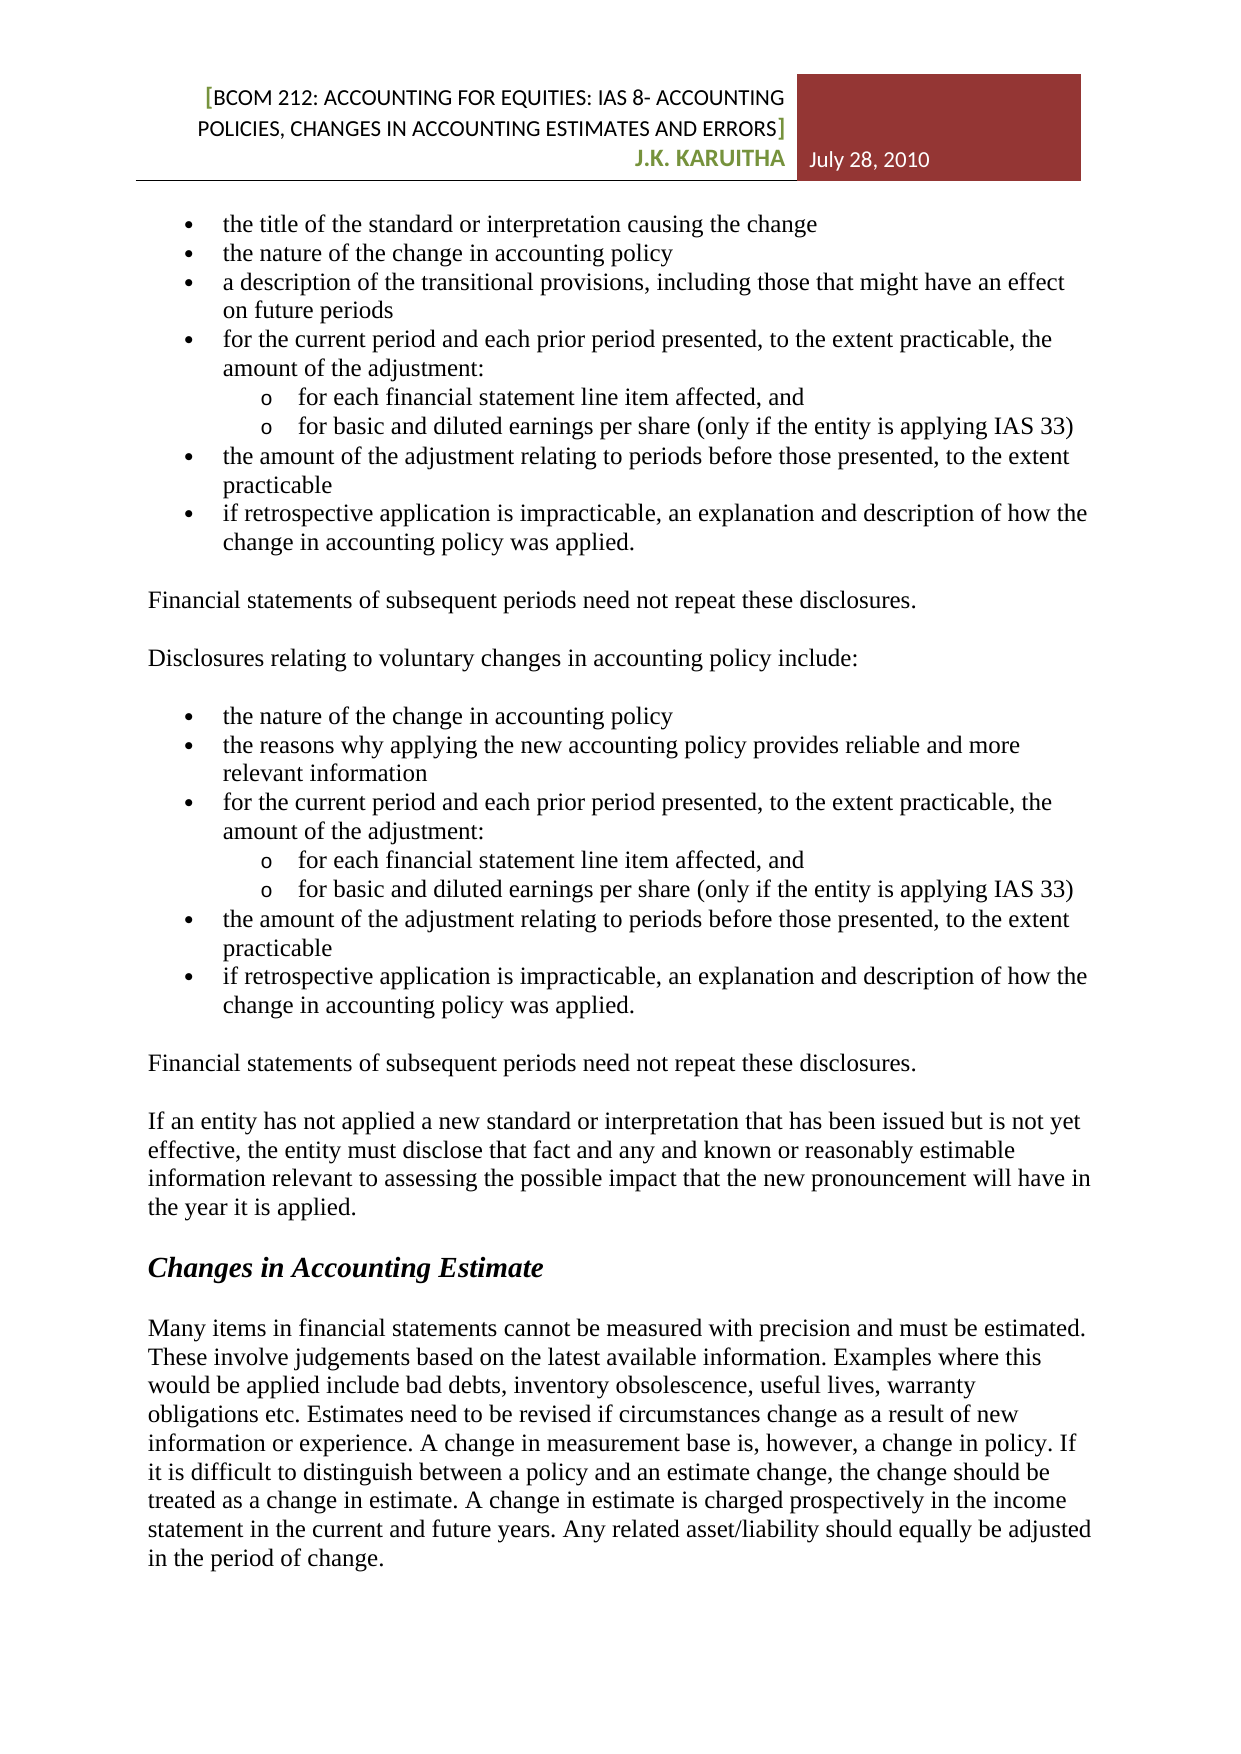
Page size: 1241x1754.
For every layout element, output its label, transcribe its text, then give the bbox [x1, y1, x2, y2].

list if retrospective application is impracticable, an explanation and description of how the change in accounting policy was applied. [185, 961, 1093, 1019]
text If an entity has not applied a new standard or interpretation that has been issued but is not yet effective, the entity must disclose that fact and any and known or reasonably estimable information relevant to assessing the possible impact that the new pronouncement will have in the year it is applied. [148, 1106, 1093, 1221]
text Many items in financial statements cannot be measured with precision and must be estimated. [148, 1313, 1093, 1342]
list for the current period and each prior period presented, to the extent practicable, the amount of the adjustment: [185, 787, 1093, 845]
text Disclosures relating to voluntary changes in accounting policy include: [148, 643, 1093, 672]
list for each financial statement line item affected, and [260, 382, 1093, 411]
list for basic and diluted earnings per share (only if the entity is applying IAS 33) [260, 874, 1093, 904]
list for the current period and each prior period presented, to the extent practicable, the amount of the adjustment: [185, 324, 1093, 382]
text Financial statements of subsequent periods need not repeat these disclosures. [148, 1048, 1093, 1077]
list for basic and diluted earnings per share (only if the entity is applying IAS 33) [260, 411, 1093, 441]
list for each financial statement line item affected, and [260, 845, 1093, 874]
list the amount of the adjustment relating to periods before those presented, to the extent practicable [185, 441, 1093, 498]
list the reasons why applying the new accounting policy provides reliable and more relevant information [185, 730, 1093, 787]
list the nature of the change in accounting policy [185, 238, 1093, 267]
text Financial statements of subsequent periods need not repeat these disclosures. [148, 585, 1093, 614]
list the title of the standard or interpretation causing the change [185, 209, 1093, 238]
list if retrospective application is impracticable, an explanation and description of how the change in accounting policy was applied. [185, 498, 1093, 556]
list the nature of the change in accounting policy [185, 701, 1093, 730]
list a description of the transitional provisions, including those that might have an effect on future periods [185, 267, 1093, 324]
text These involve judgements based on the latest available information. Examples where this would be applied include bad debts, inventory obsolescence, useful lives, warranty obligations etc. Estimates need to be revised if circumstances change as a result of new information or experience. A change in measurement base is, however, a change in policy. If it is difficult to distinguish between a policy and an estimate change, the change should be treated as a change in estimate. A change in estimate is charged prospectively in the income statement in the current and future years. Any related asset/liability should equally be adjusted in the period of change. [148, 1342, 1093, 1572]
list the amount of the adjustment relating to periods before those presented, to the extent practicable [185, 904, 1093, 961]
text Changes in Accounting Estimate [148, 1250, 1093, 1284]
